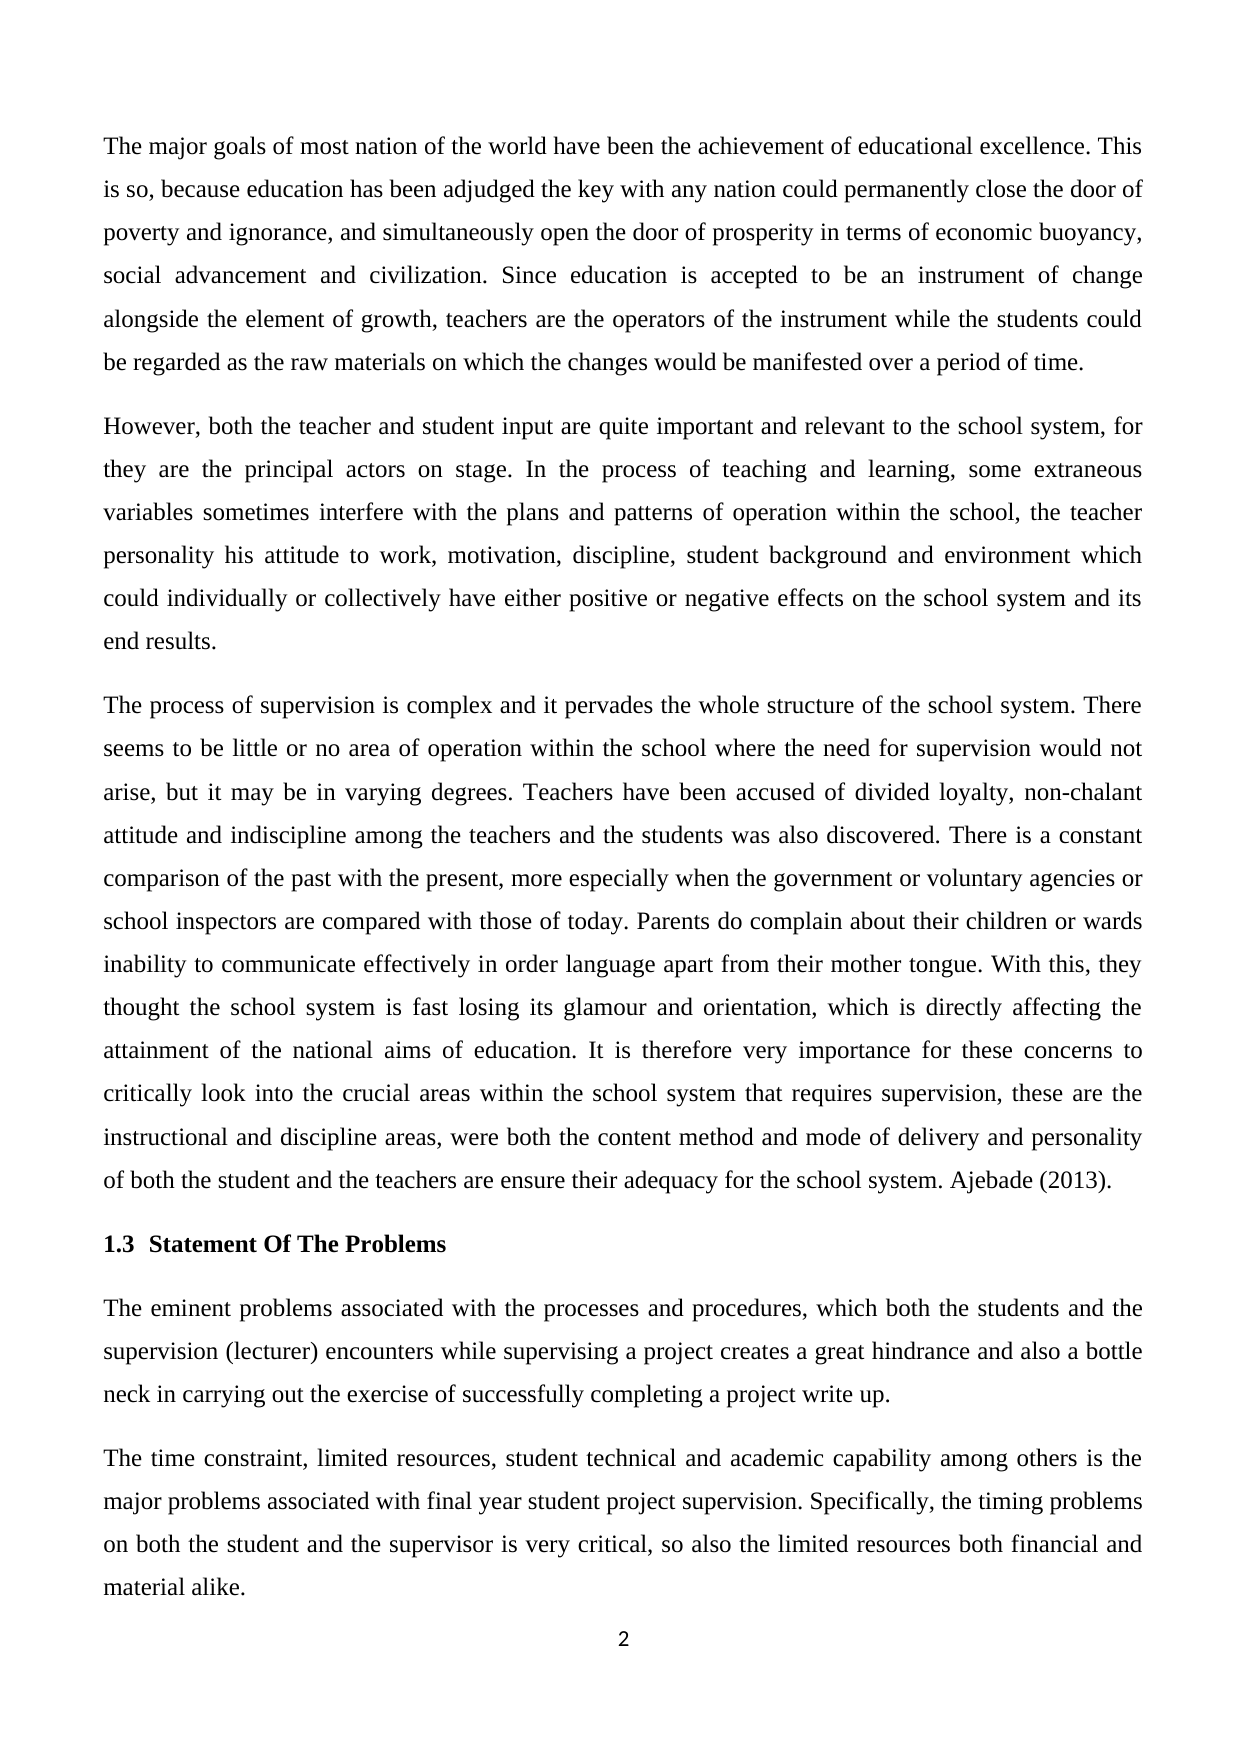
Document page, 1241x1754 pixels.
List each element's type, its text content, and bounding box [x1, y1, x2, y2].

text The eminent problems associated with the processes and procedures, which both the students and the supervision (lecturer) encounters while supervising a project creates a great hindrance and also a bottle neck in carrying out the exercise of successfully completing a project write up. [103, 1293, 1144, 1408]
text The time constraint, limited resources, student technical and academic capability among others is the major problems associated with final year student project supervision. Specifically, the timing problems on both the student and the supervisor is very critical, so also the limited resources both financial and material alike. [103, 1443, 1144, 1601]
text However, both the teacher and student input are quite important and relevant to the school system, for they are the principal actors on stage. In the process of teaching and learning, some extraneous variables sometimes interfere with the plans and patterns of operation within the school, the teacher personality his attitude to work, motivation, discipline, student background and environment which could individually or collectively have either positive or negative effects on the school system and its end results. [103, 411, 1144, 655]
text The major goals of most nation of the world have been the achievement of educational excellence. This is so, because education has been adjudged the key with any nation could permanently close the door of poverty and ignorance, and simultaneously open the door of prosperity in terms of economic buoyancy, social advancement and civilization. Since education is accepted to be an instrument of change alongside the element of growth, teachers are the operators of the instrument while the students could be regarded as the raw materials on which the changes would be manifested over a period of time. [103, 131, 1144, 376]
text The process of supervision is complex and it pervades the whole structure of the school system. There seems to be little or no area of operation within the school where the need for supervision would not arise, but it may be in varying degrees. Teachers have been accused of divided loyalty, non-chalant attitude and indiscipline among the teachers and the students was also discovered. There is a constant comparison of the past with the present, more especially when the government or voluntary agencies or school inspectors are compared with those of today. Parents do complain about their children or wards inability to communicate effectively in order language apart from their mother tongue. With this, they thought the school system is fast losing its glamour and orientation, which is directly affecting the attainment of the national aims of education. It is therefore very importance for these concerns to critically look into the crucial areas within the school system that requires supervision, these are the instructional and discipline areas, were both the content method and mode of delivery and personality of both the student and the teachers are ensure their adequacy for the school system. Ajebade (2013). [103, 690, 1144, 1193]
list Statement Of The Problems [103, 1229, 1144, 1257]
